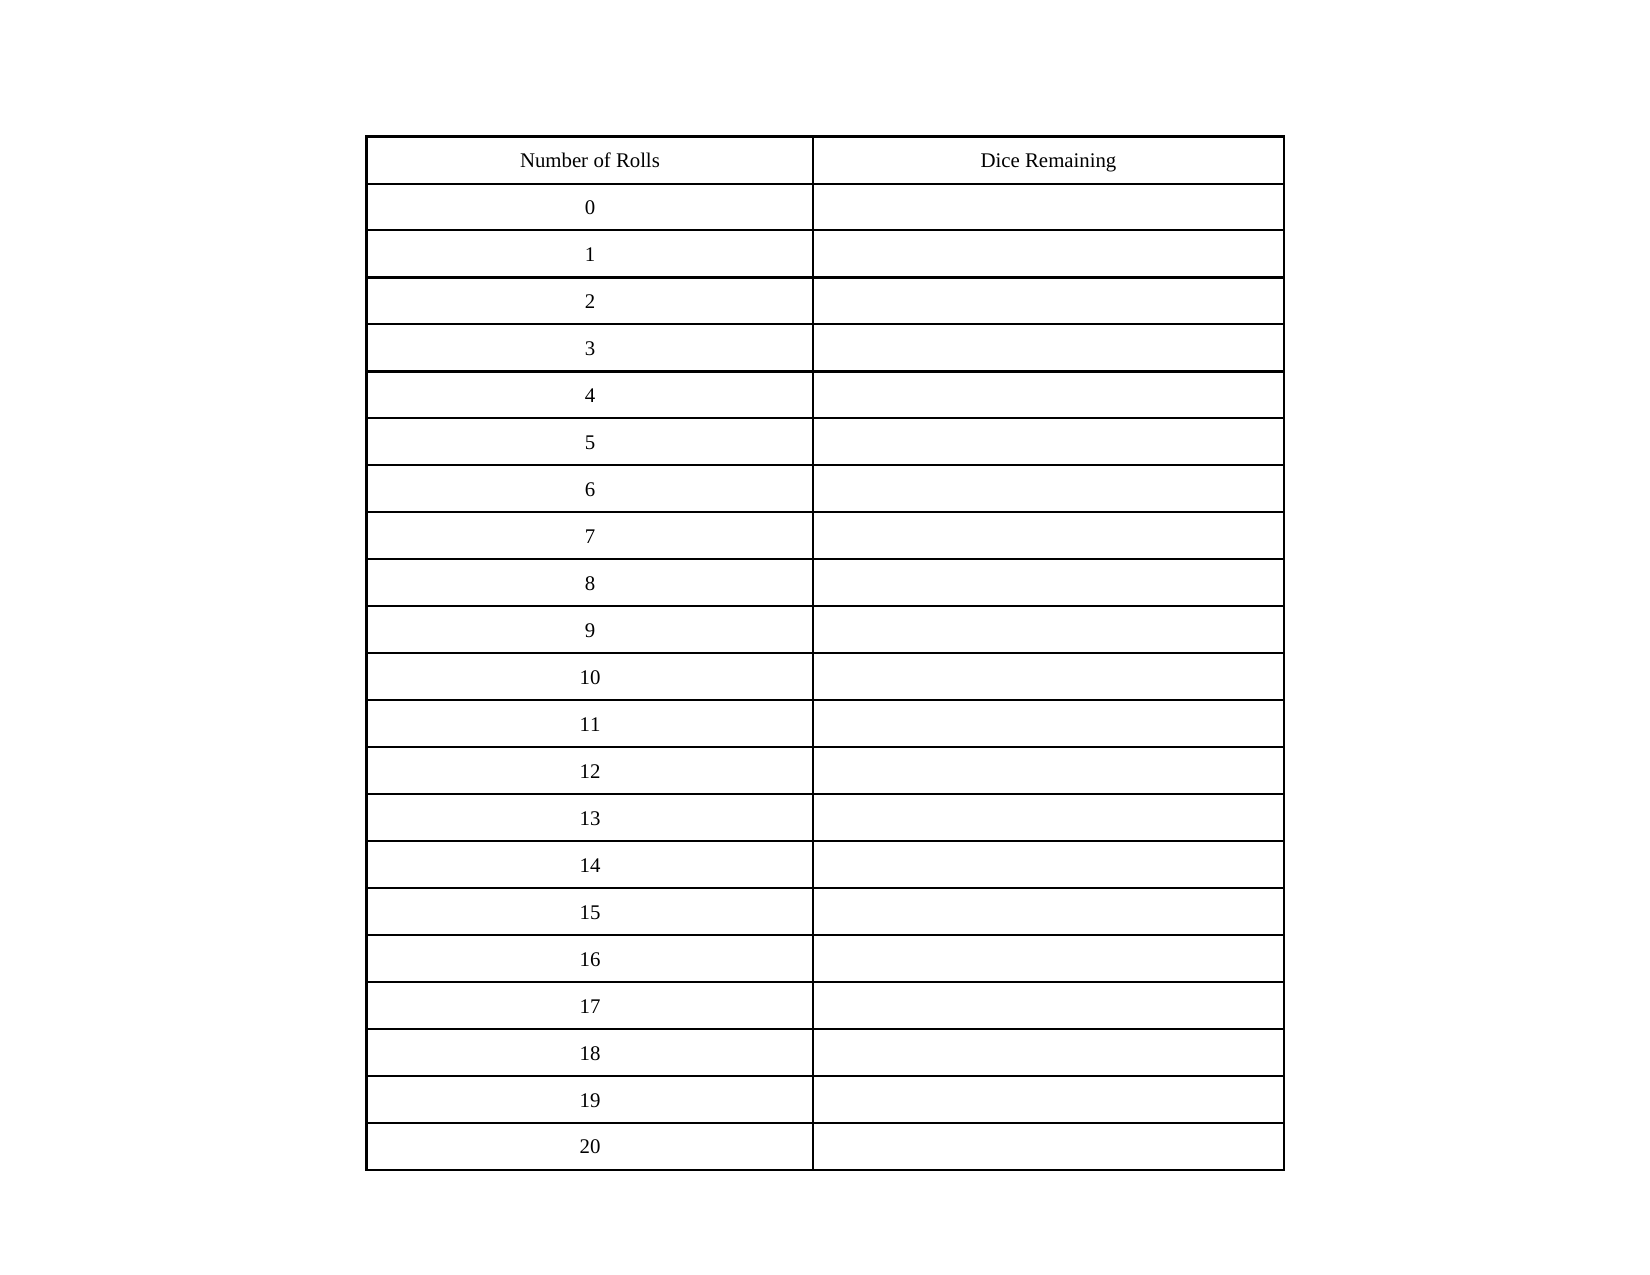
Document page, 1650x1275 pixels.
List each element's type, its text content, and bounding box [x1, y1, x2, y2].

table_cell 15 [368, 889, 812, 934]
table_header Dice Remaining [814, 138, 1283, 182]
table_cell 10 [368, 654, 812, 699]
table_cell [814, 373, 1283, 417]
table_cell [814, 231, 1283, 276]
table_cell [814, 842, 1283, 887]
table_cell 19 [368, 1077, 812, 1122]
table_cell [814, 279, 1283, 323]
table_cell [814, 560, 1283, 605]
table_cell 6 [368, 466, 812, 511]
table_cell 16 [368, 936, 812, 981]
table_cell 12 [368, 748, 812, 793]
table_cell 8 [368, 560, 812, 605]
table_cell [814, 1124, 1283, 1169]
table_cell [814, 607, 1283, 652]
table_cell [814, 1030, 1283, 1075]
table_cell 5 [368, 419, 812, 464]
table_cell 0 [368, 185, 812, 229]
table_cell [814, 654, 1283, 699]
table_cell 9 [368, 607, 812, 652]
table_cell [814, 701, 1283, 746]
table_cell [814, 936, 1283, 981]
table_cell 13 [368, 795, 812, 840]
table_cell [814, 513, 1283, 558]
table_cell 18 [368, 1030, 812, 1075]
table_cell [814, 185, 1283, 229]
table_cell 3 [368, 325, 812, 370]
table_cell 4 [368, 373, 812, 417]
table_cell 17 [368, 983, 812, 1028]
table_cell [814, 325, 1283, 370]
table_cell [814, 795, 1283, 840]
table_cell [814, 419, 1283, 464]
table_cell 7 [368, 513, 812, 558]
table_header Number of Rolls [368, 138, 812, 182]
table_cell 14 [368, 842, 812, 887]
table_cell [814, 1077, 1283, 1122]
table_cell 2 [368, 279, 812, 323]
table_cell 11 [368, 701, 812, 746]
table_cell [814, 889, 1283, 934]
table_cell 20 [368, 1124, 812, 1169]
table_cell [814, 983, 1283, 1028]
table_cell [814, 748, 1283, 793]
table_cell [814, 466, 1283, 511]
table_cell 1 [368, 231, 812, 276]
